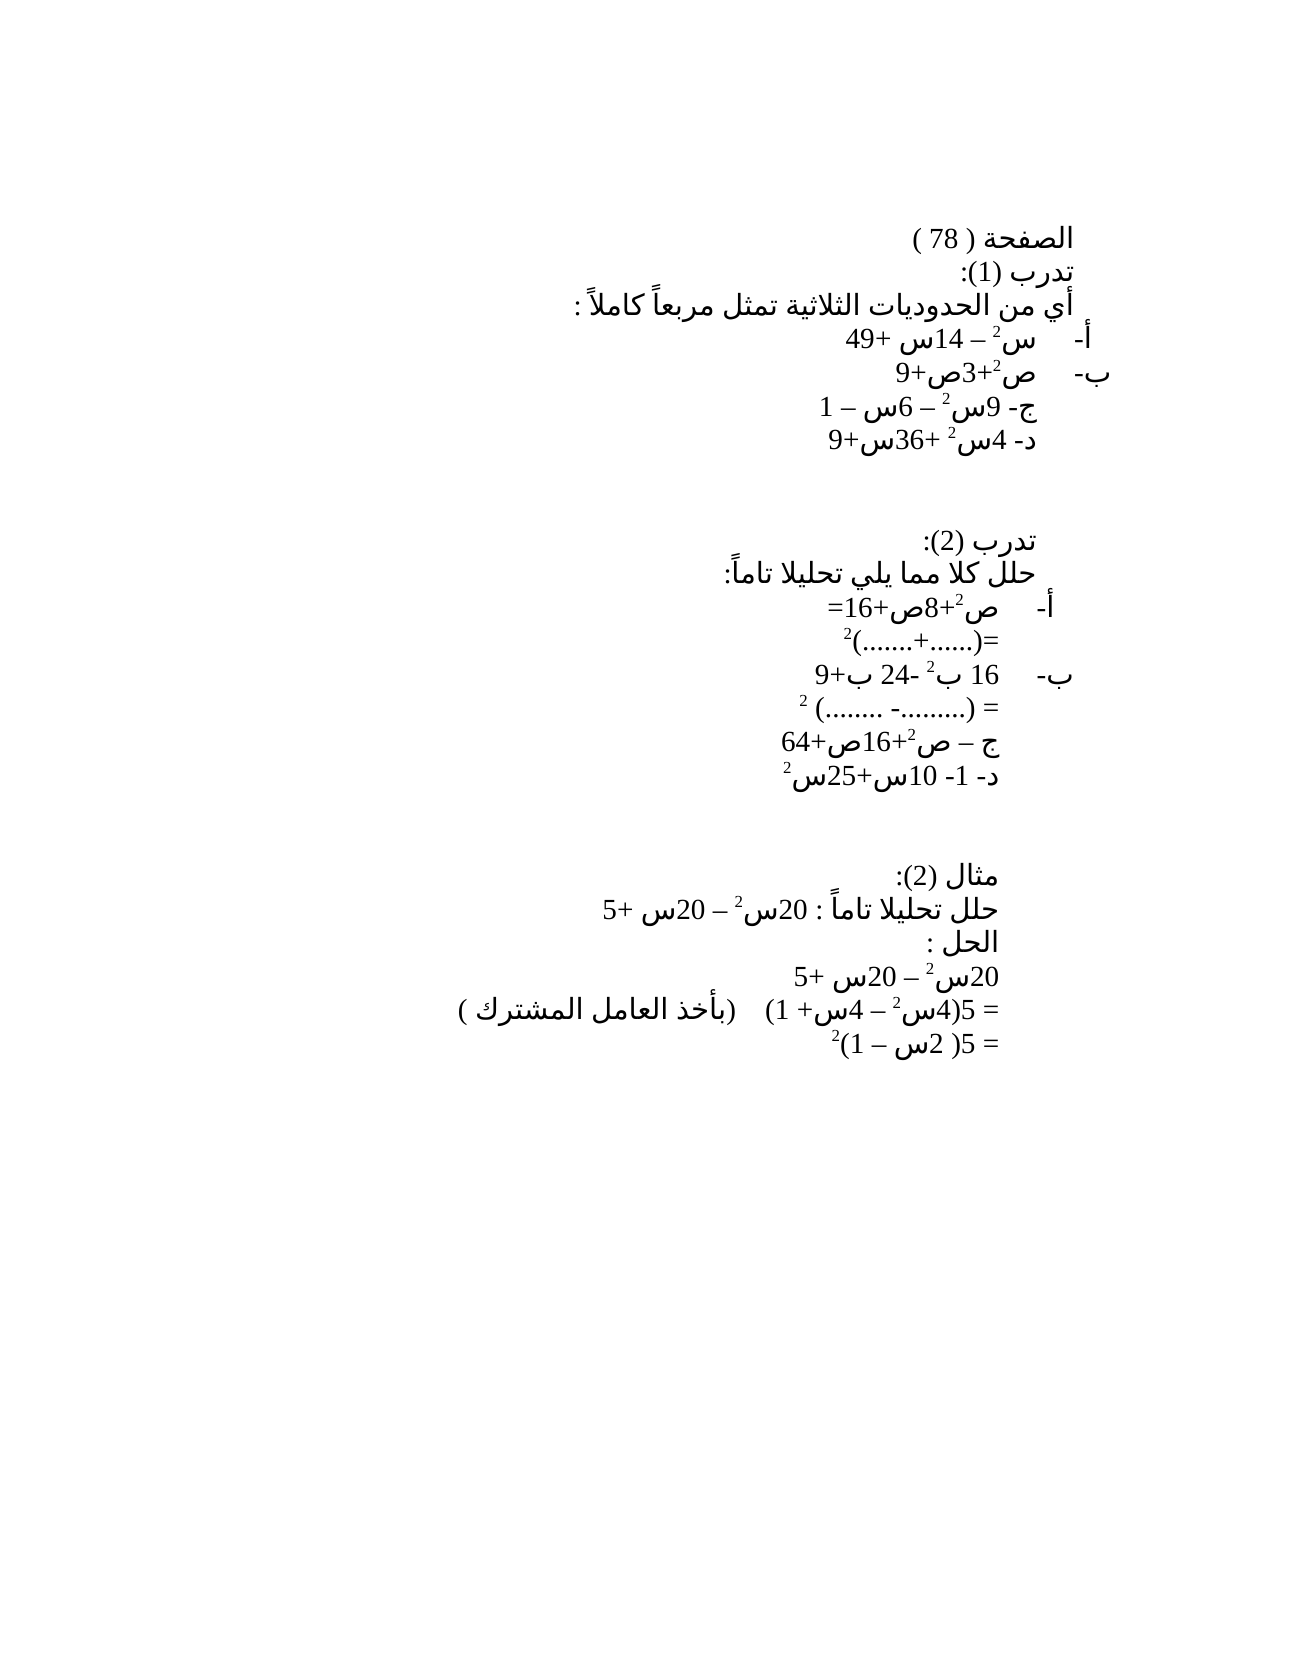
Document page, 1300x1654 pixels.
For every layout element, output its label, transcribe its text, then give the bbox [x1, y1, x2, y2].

list = (.........- ........) 2 [150, 691, 999, 724]
list ص2+3ص+9 [150, 355, 1074, 389]
list حلل كلا مما يلي تحليلا تاماً: [150, 556, 1037, 590]
list الحل : [150, 925, 999, 959]
list س2 – 14س +49 [150, 322, 1074, 355]
list ج- 9س2 – 6س – 1 [150, 389, 1037, 422]
list 20س2 – 20س +5 [150, 959, 999, 992]
list =(......+.......)2 [150, 623, 999, 657]
list حلل تحليلا تاماً : 20س2 – 20س +5 [150, 892, 999, 925]
list = 5( 2س – 1)2 [150, 1026, 999, 1059]
list تدرب (1): [150, 254, 1074, 288]
list أي من الحدوديات الثلاثية تمثل مربعاً كاملاً : [150, 288, 1074, 322]
list د- 1- 10س+25س2 [150, 758, 999, 791]
list الصفحة ( 78 ) [150, 221, 1074, 254]
list = 5(4س2 – 4س+ 1) (بأخذ العامل المشترك ) [150, 992, 999, 1026]
list تدرب (2): [150, 523, 1037, 556]
list ص2+8ص+16= [150, 590, 1037, 623]
list د- 4س2 +36س+9 [150, 422, 1037, 456]
list مثال (2): [150, 858, 999, 892]
list 16 ب2 -24 ب+9 [150, 657, 1037, 691]
list ج – ص2+16ص+64 [150, 724, 999, 758]
